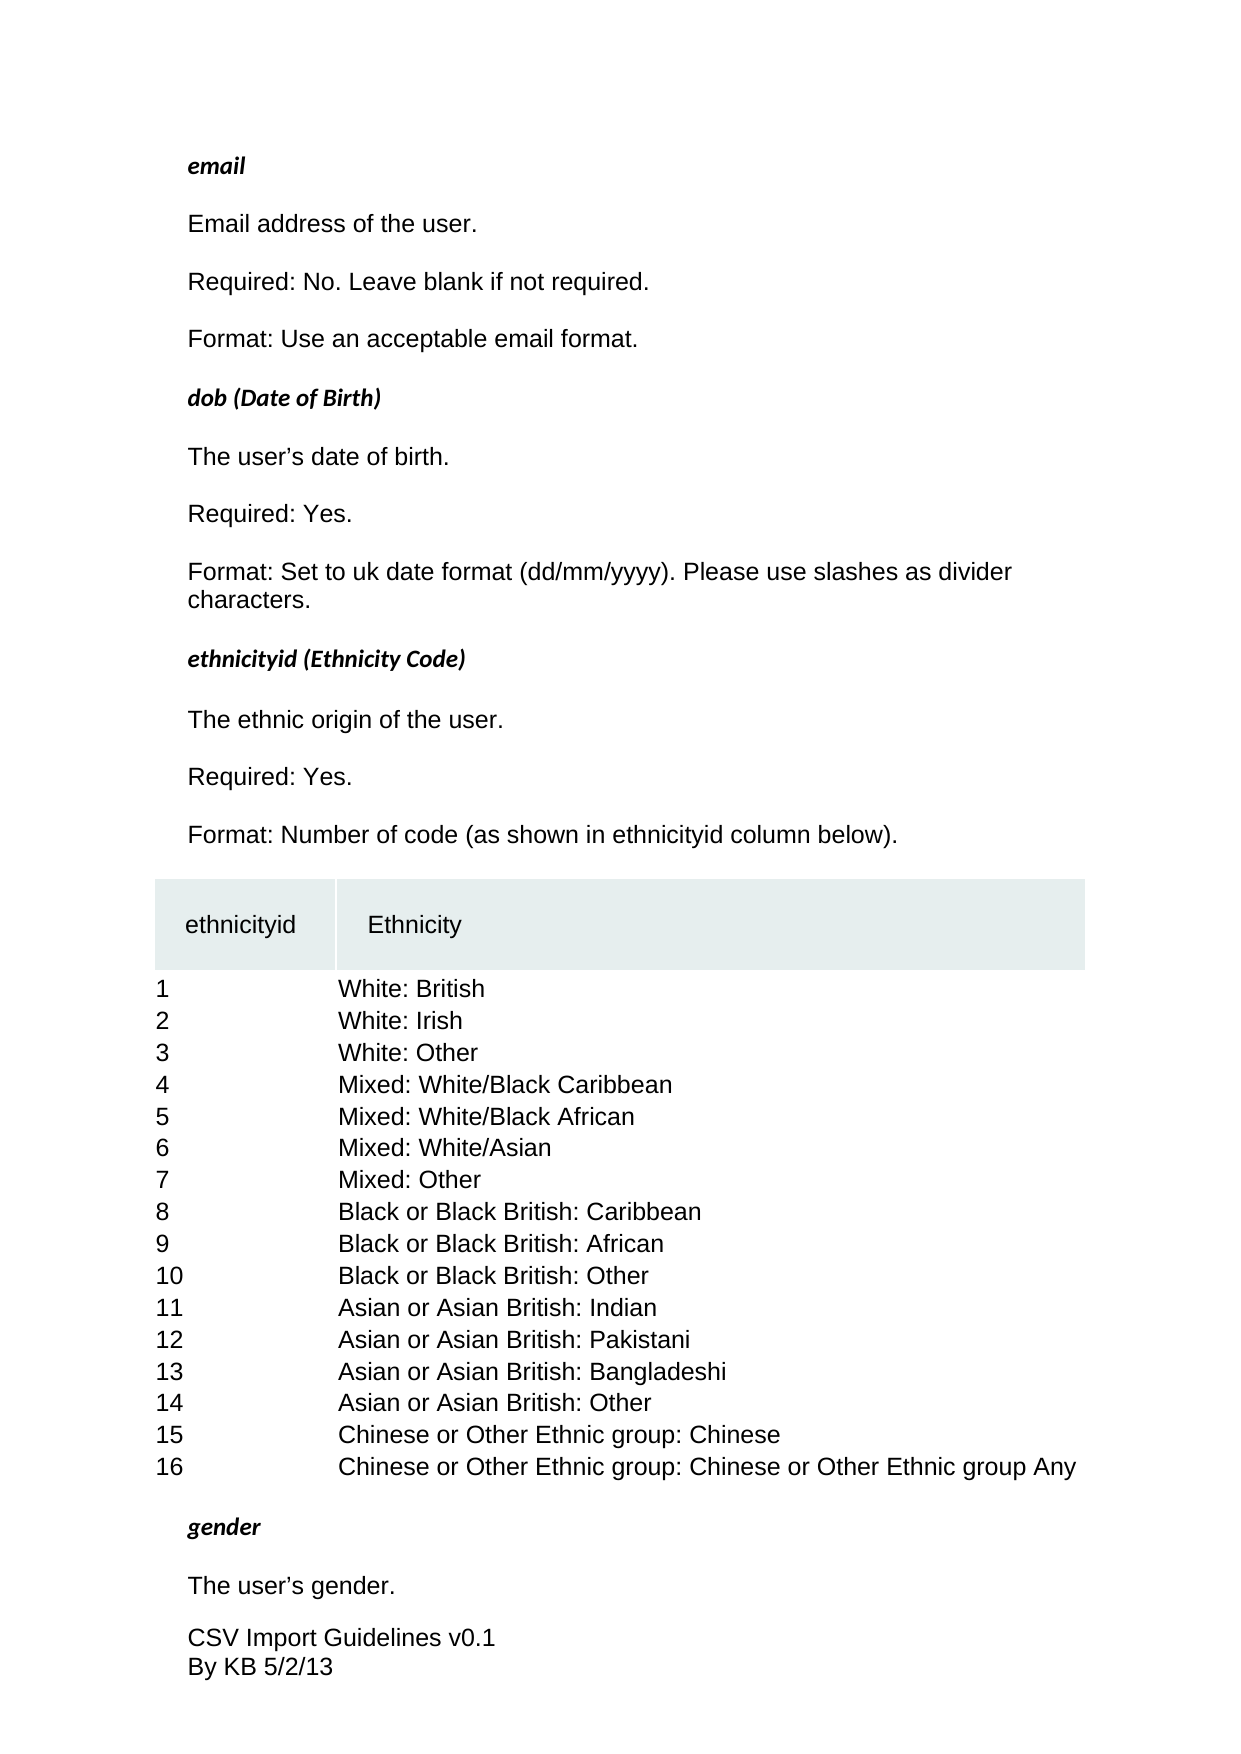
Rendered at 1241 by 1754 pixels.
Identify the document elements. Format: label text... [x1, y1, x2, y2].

text The ethnic origin of the user. [187, 704, 1053, 733]
table_cell 13 [154, 1355, 336, 1387]
table_cell Mixed: White/Asian [336, 1132, 1086, 1164]
subtitle gender [187, 1511, 1053, 1542]
table_cell 16 [154, 1451, 336, 1482]
table_cell Asian or Asian British: Pakistani [336, 1323, 1086, 1355]
table_cell 8 [154, 1196, 336, 1227]
table_cell White: Other [336, 1036, 1086, 1068]
table_cell 10 [154, 1259, 336, 1291]
subtitle email [187, 150, 1053, 181]
table_cell 12 [154, 1323, 336, 1355]
text Format: Use an acceptable email format. [187, 324, 1053, 353]
table_header Ethnicity [337, 879, 1085, 970]
table_cell 9 [154, 1228, 336, 1259]
table_cell 15 [154, 1419, 336, 1451]
text Required: No. Leave blank if not required. [187, 267, 1053, 296]
table_cell 11 [154, 1291, 336, 1323]
table_cell White: British [336, 973, 1086, 1004]
table_cell 5 [154, 1100, 336, 1132]
text The user’s date of birth. [187, 442, 1053, 470]
table_cell Black or Black British: Caribbean [336, 1196, 1086, 1227]
table_cell Asian or Asian British: Indian [336, 1291, 1086, 1323]
table_cell Chinese or Other Ethnic group: Chinese [336, 1419, 1086, 1451]
table_cell 3 [154, 1036, 336, 1068]
table_cell Black or Black British: African [336, 1228, 1086, 1259]
table_cell Asian or Asian British: Bangladeshi [336, 1355, 1086, 1387]
text Email address of the user. [187, 209, 1053, 238]
table_cell Black or Black British: Other [336, 1259, 1086, 1291]
table_cell 2 [154, 1004, 336, 1036]
table_cell White: Irish [336, 1004, 1086, 1036]
table_cell 4 [154, 1068, 336, 1100]
table_cell 1 [154, 973, 336, 1004]
table_cell Mixed: Other [336, 1164, 1086, 1196]
subtitle dob (Date of Birth) [187, 382, 1053, 413]
text Required: Yes. [187, 762, 1053, 791]
table_cell Asian or Asian British: Other [336, 1387, 1086, 1419]
subtitle ethnicityid (Ethnicity Code) [187, 643, 1053, 674]
table_cell Mixed: White/Black African [336, 1100, 1086, 1132]
table_cell 7 [154, 1164, 336, 1196]
table_cell 14 [154, 1387, 336, 1419]
text Format: Number of code (as shown in ethnicityid column below). [187, 819, 1053, 848]
text Required: Yes. [187, 499, 1053, 528]
text The user’s gender. [187, 1571, 1053, 1600]
table_cell Mixed: White/Black Caribbean [336, 1068, 1086, 1100]
table_cell 6 [154, 1132, 336, 1164]
text Format: Set to uk date format (dd/mm/yyyy). Please use slashes as divider characters. [187, 557, 1053, 614]
table_cell Chinese or Other Ethnic group: Chinese or Other Ethnic group Any [336, 1451, 1086, 1482]
table_header ethnicityid [155, 879, 335, 970]
